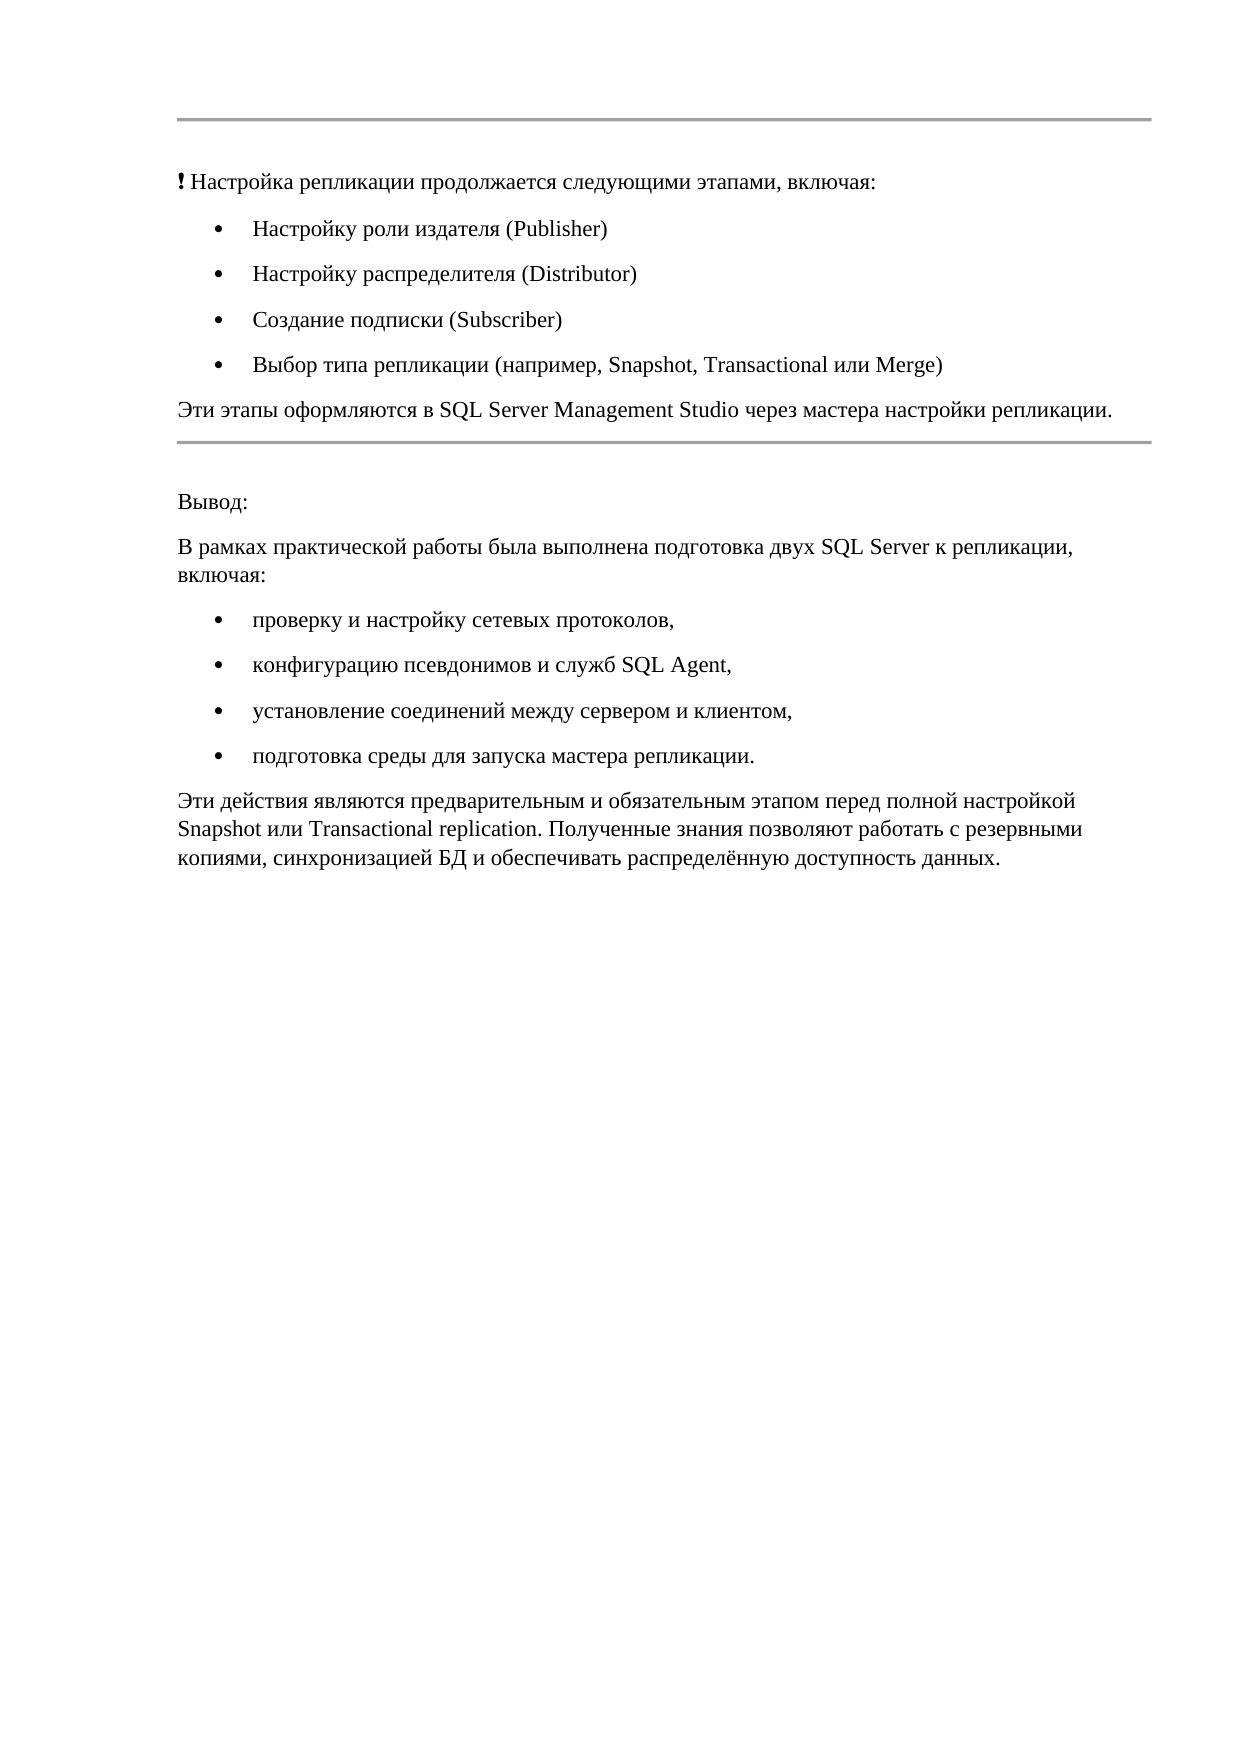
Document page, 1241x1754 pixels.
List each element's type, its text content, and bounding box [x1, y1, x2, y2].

list Создание подписки (Subscriber) [215, 306, 1152, 332]
list подготовка среды для запуска мастера репликации. [215, 742, 1152, 768]
list конфигурацию псевдонимов и служб SQL Agent, [215, 652, 1152, 678]
text Эти действия являются предварительным и обязательным этапом перед полной настройкой Snapshot или Transactional replication. Полученные знания позволяют работать с резервными копиями, синхронизацией БД и обеспечивать распределённую доступность данных. [177, 787, 1152, 870]
text ❗ Настройка репликации продолжается следующими этапами, включая: [177, 165, 1152, 196]
list установление соединений между сервером и клиентом, [215, 697, 1152, 723]
list Выбор типа репликации (например, Snapshot, Transactional или Merge) [215, 351, 1152, 377]
text Эти этапы оформляются в SQL Server Management Studio через мастера настройки репликации. [177, 396, 1152, 422]
list проверку и настройку сетевых протоколов, [215, 606, 1152, 633]
list Настройку распределителя (Distributor) [215, 261, 1152, 287]
list Настройку роли издателя (Publisher) [215, 215, 1152, 242]
text Вывод: [177, 488, 1152, 514]
text В рамках практической работы была выполнена подготовка двух SQL Server к репликации, включая: [177, 533, 1152, 588]
